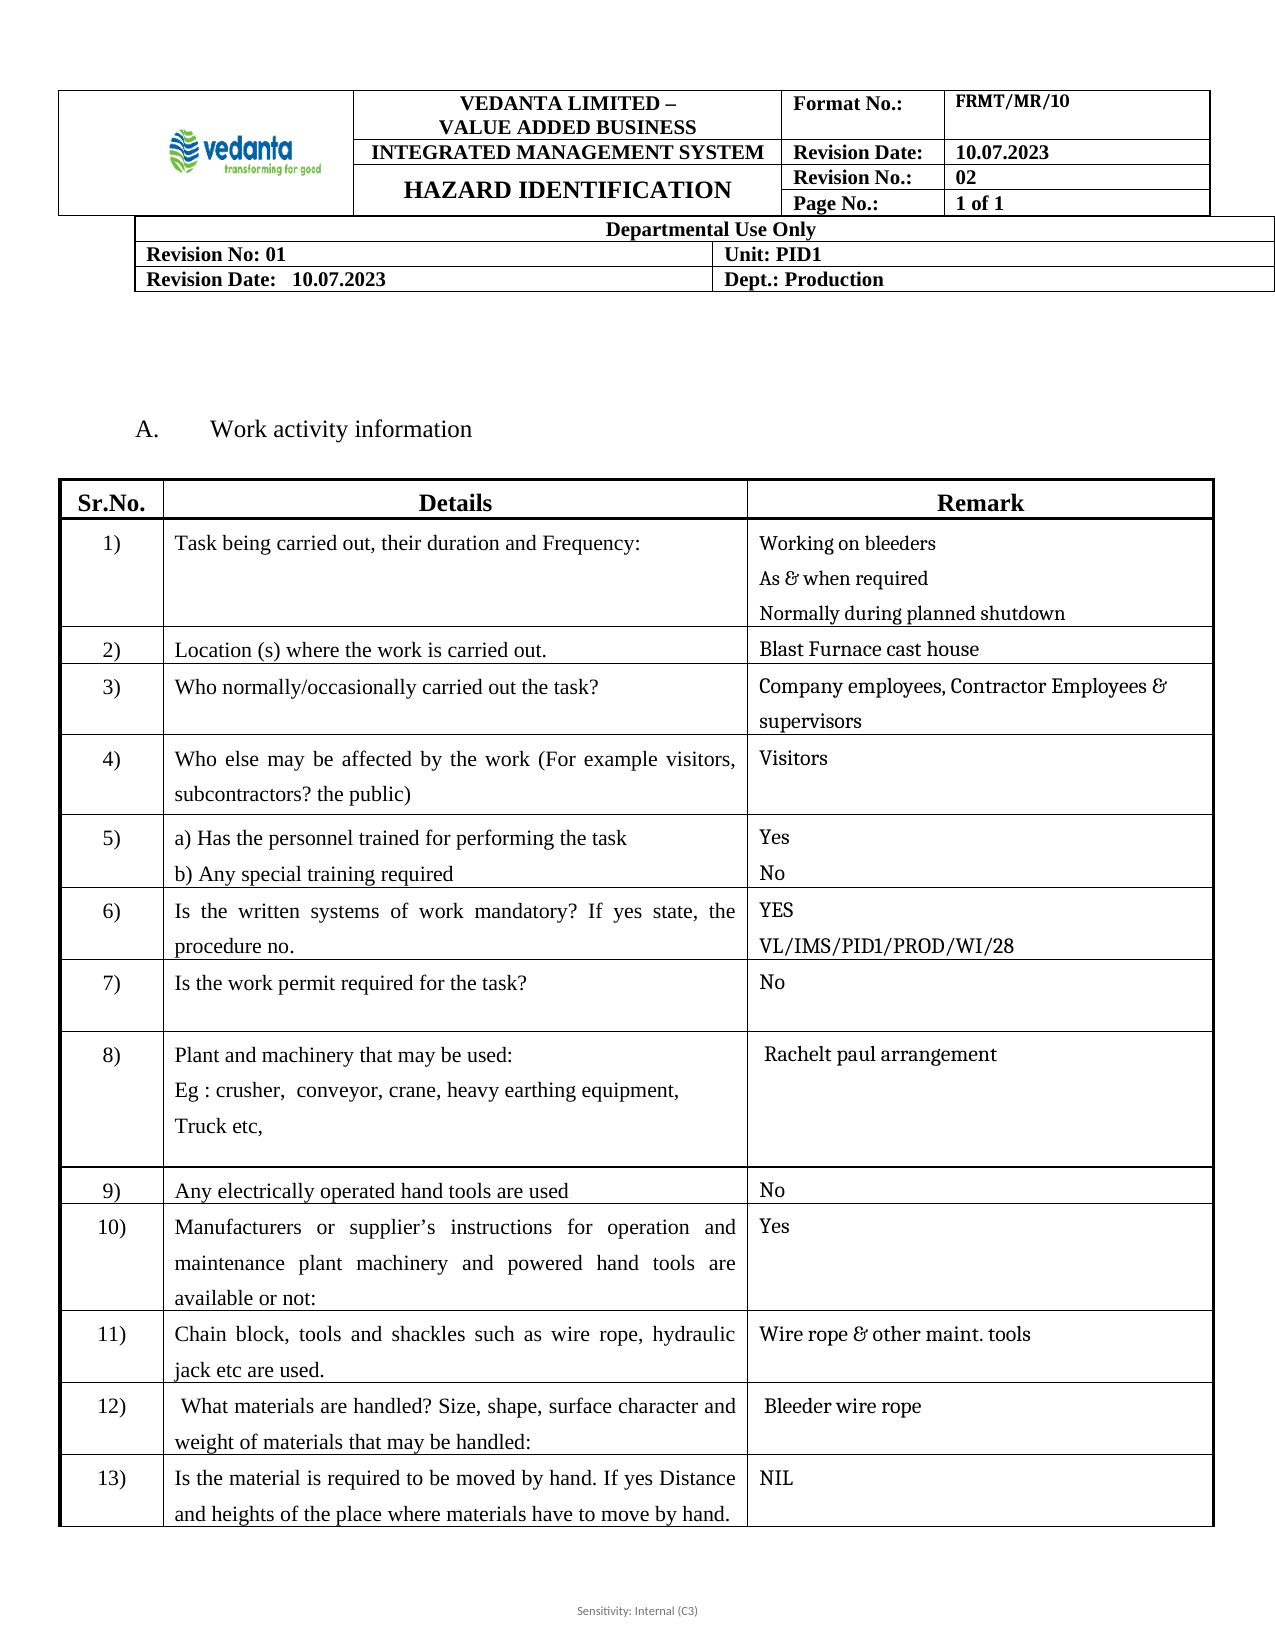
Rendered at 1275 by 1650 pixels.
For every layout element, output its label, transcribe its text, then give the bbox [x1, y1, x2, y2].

table_cell 2) [62, 627, 163, 662]
table_header Remark [748, 481, 1212, 517]
picture [69, 97, 354, 209]
table_cell Who else may be affected by the work (For example visitors, subcontractors? the public) [164, 735, 747, 814]
table_cell Who normally/occasionally carried out the task? [164, 664, 747, 734]
table_cell Task being carried out, their duration and Frequency: [164, 520, 747, 626]
table_cell What materials are handled? Size, shape, surface character and weight of materials that may be handled: [164, 1383, 747, 1454]
table_header Sr.No. [62, 481, 163, 517]
table_cell Dept.: Production [713, 267, 1274, 291]
table_cell Chain block, tools and shackles such as wire rope, hydraulic jack etc are used. [164, 1311, 747, 1382]
table_cell Yes No [748, 815, 1212, 887]
table_cell Rachelt paul arrangement [748, 1032, 1212, 1166]
table_cell Any electrically operated hand tools are used [164, 1168, 747, 1203]
table_cell 10) [62, 1204, 163, 1310]
table_cell 1 of 1 [945, 190, 1209, 214]
text A. Work activity information [135, 407, 1143, 443]
table_cell 7) [62, 960, 163, 1031]
table_cell 1) [62, 520, 163, 626]
table_cell Revision No.: [782, 165, 944, 189]
table_cell INTEGRATED MANAGEMENT SYSTEM [354, 140, 781, 164]
table_cell No [748, 960, 1212, 1031]
table_cell Manufacturers or supplier’s instructions for operation and maintenance plant machinery and powered hand tools are available or not: [164, 1204, 747, 1310]
table_cell YES VL/IMS/PID1/PROD/WI/28 [748, 888, 1212, 959]
table_cell No [748, 1168, 1212, 1203]
table_cell Page No.: [782, 190, 944, 214]
table_cell Blast Furnace cast house [748, 627, 1212, 662]
table_cell Is the work permit required for the task? [164, 960, 747, 1031]
table_cell 13) [62, 1455, 163, 1526]
table_cell Revision No: 01 [136, 242, 712, 266]
table_header FRMT/MR/10 [945, 91, 1209, 139]
table_cell Is the written systems of work mandatory? If yes state, the procedure no. [164, 888, 747, 959]
table_cell 12) [62, 1383, 163, 1454]
table_cell 8) [62, 1032, 163, 1166]
table_cell NIL [748, 1455, 1212, 1526]
table_cell 6) [62, 888, 163, 959]
table_header [59, 91, 353, 214]
table_cell Bleeder wire rope [748, 1383, 1212, 1454]
table_header Departmental Use Only [136, 217, 1274, 241]
table_header VEDANTA LIMITED – VALUE ADDED BUSINESS [354, 91, 781, 139]
table_cell Location (s) where the work is carried out. [164, 627, 747, 662]
table_cell 4) [62, 735, 163, 814]
table_cell Unit: PID1 [713, 242, 1274, 266]
table_cell 3) [62, 664, 163, 734]
table_cell Revision Date: 10.07.2023 [136, 267, 712, 291]
table_cell a) Has the personnel trained for performing the task b) Any special training required [164, 815, 747, 887]
table_cell Wire rope & other maint. tools [748, 1311, 1212, 1382]
table_cell Plant and machinery that may be used: Eg : crusher, conveyor, crane, heavy earthing equipment, Truck etc, [164, 1032, 747, 1166]
table_cell 10.07.2023 [945, 140, 1209, 164]
table_cell Revision Date: [782, 140, 944, 164]
table_cell Is the material is required to be moved by hand. If yes Distance and heights of the place where materials have to move by hand. [164, 1455, 747, 1526]
table_header Details [164, 481, 747, 517]
table_cell 11) [62, 1311, 163, 1382]
table_cell Yes [748, 1204, 1212, 1310]
table_header Format No.: [782, 91, 944, 139]
table_cell Visitors [748, 735, 1212, 814]
table_cell 9) [62, 1168, 163, 1203]
table_cell Working on bleeders As & when required Normally during planned shutdown [748, 520, 1212, 626]
table_cell HAZARD IDENTIFICATION [354, 165, 781, 214]
table_cell 5) [62, 815, 163, 887]
table_cell 02 [945, 165, 1209, 189]
table_cell Company employees, Contractor Employees & supervisors [748, 664, 1212, 734]
